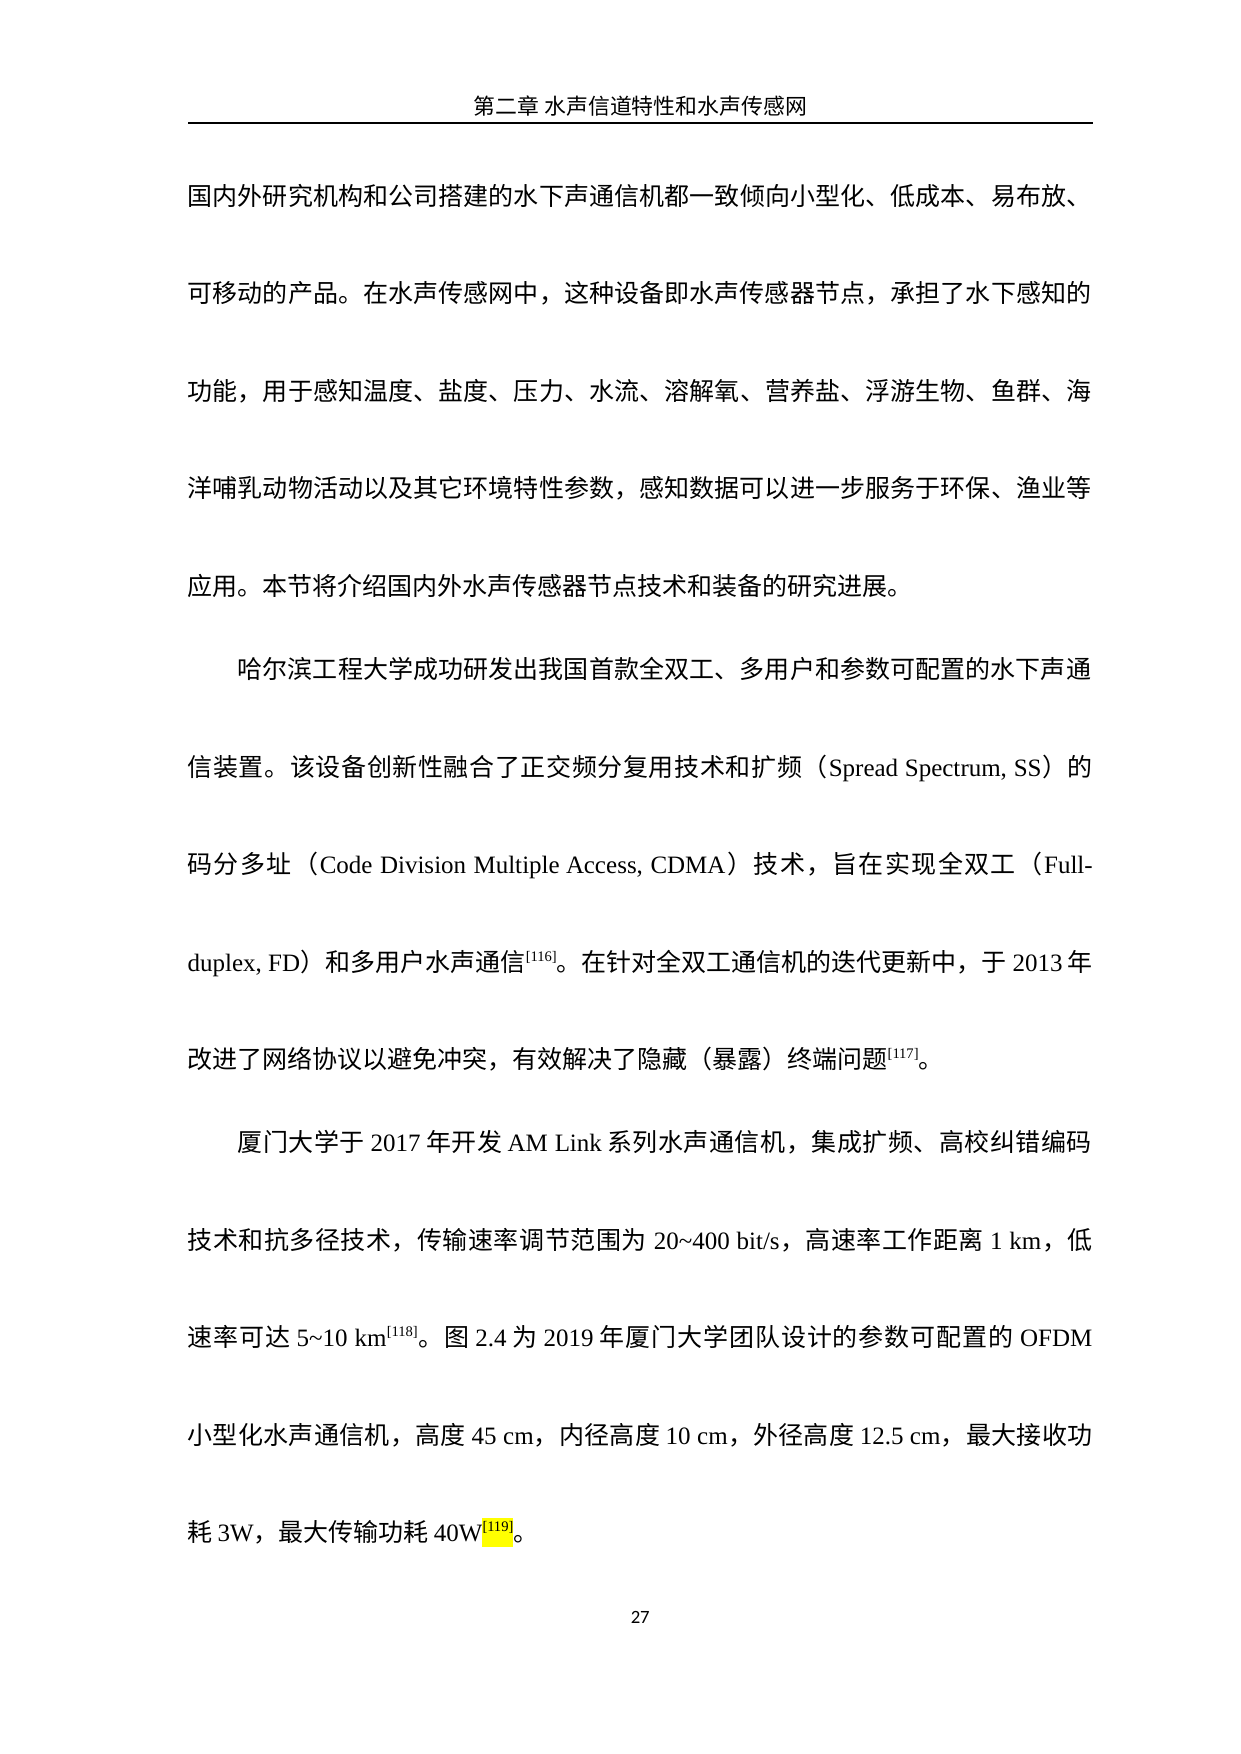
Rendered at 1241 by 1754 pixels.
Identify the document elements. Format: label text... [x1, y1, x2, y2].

text 哈尔滨工程大学成功研发出我国首款全双工、多用户和参数可配置的水下声通信装置。该设备创新性融合了正交频分复用技术和扩频（Spread Spectrum, SS）的码分多址（Code Division Multiple Access, CDMA）技术，旨在实现全双工（Full-duplex, FD）和多用户水声通信[111]。在针对全双工通信机的迭代更新中，于2013年改进了网络协议以避免冲突，有效解决了隐藏（暴露）终端问题[112]。 [187, 635, 1093, 1090]
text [187, 162, 1093, 617]
text 厦门大学于2017年开发AM Link系列水声通信机，集成扩频、高校纠错编码技术和抗多径技术，传输速率调节范围为20~400 bit/s，高速率工作距离1 km，低速率可达5~10 km[113]。图2.4为2019年厦门大学团队设计的参数可配置的OFDM小型化水声通信机，高度45 cm，内径高度10 cm，外径高度12.5 cm，最大接收功耗3W，最大传输功耗40W[114]。 [187, 1108, 1093, 1563]
